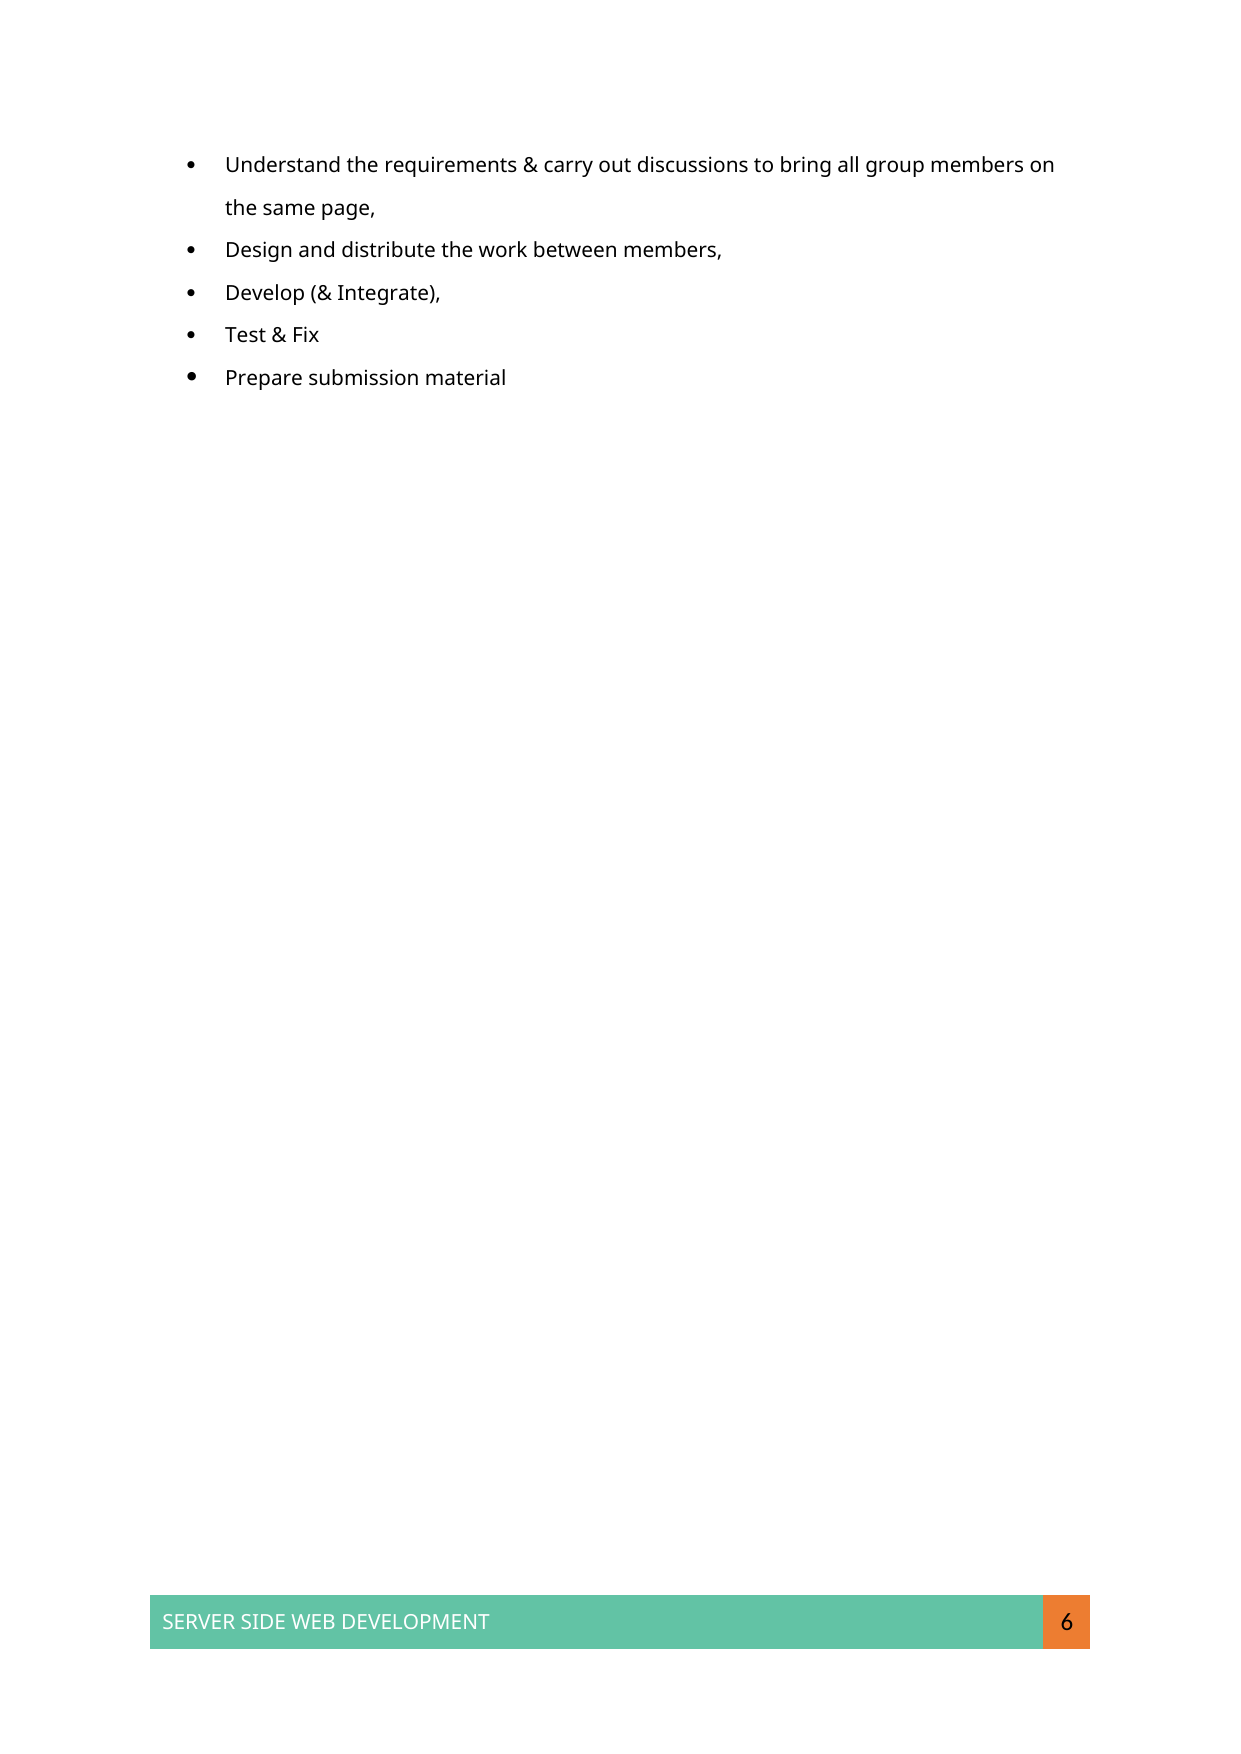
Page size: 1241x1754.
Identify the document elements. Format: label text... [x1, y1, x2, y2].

list Design and distribute the work between members, [187, 235, 1090, 264]
list Understand the requirements & carry out discussions to bring all group members on the same page, [187, 150, 1090, 221]
list Develop (& Integrate), [187, 278, 1090, 306]
list Prepare submission material [187, 363, 1090, 391]
list Test & Fix [187, 320, 1090, 349]
